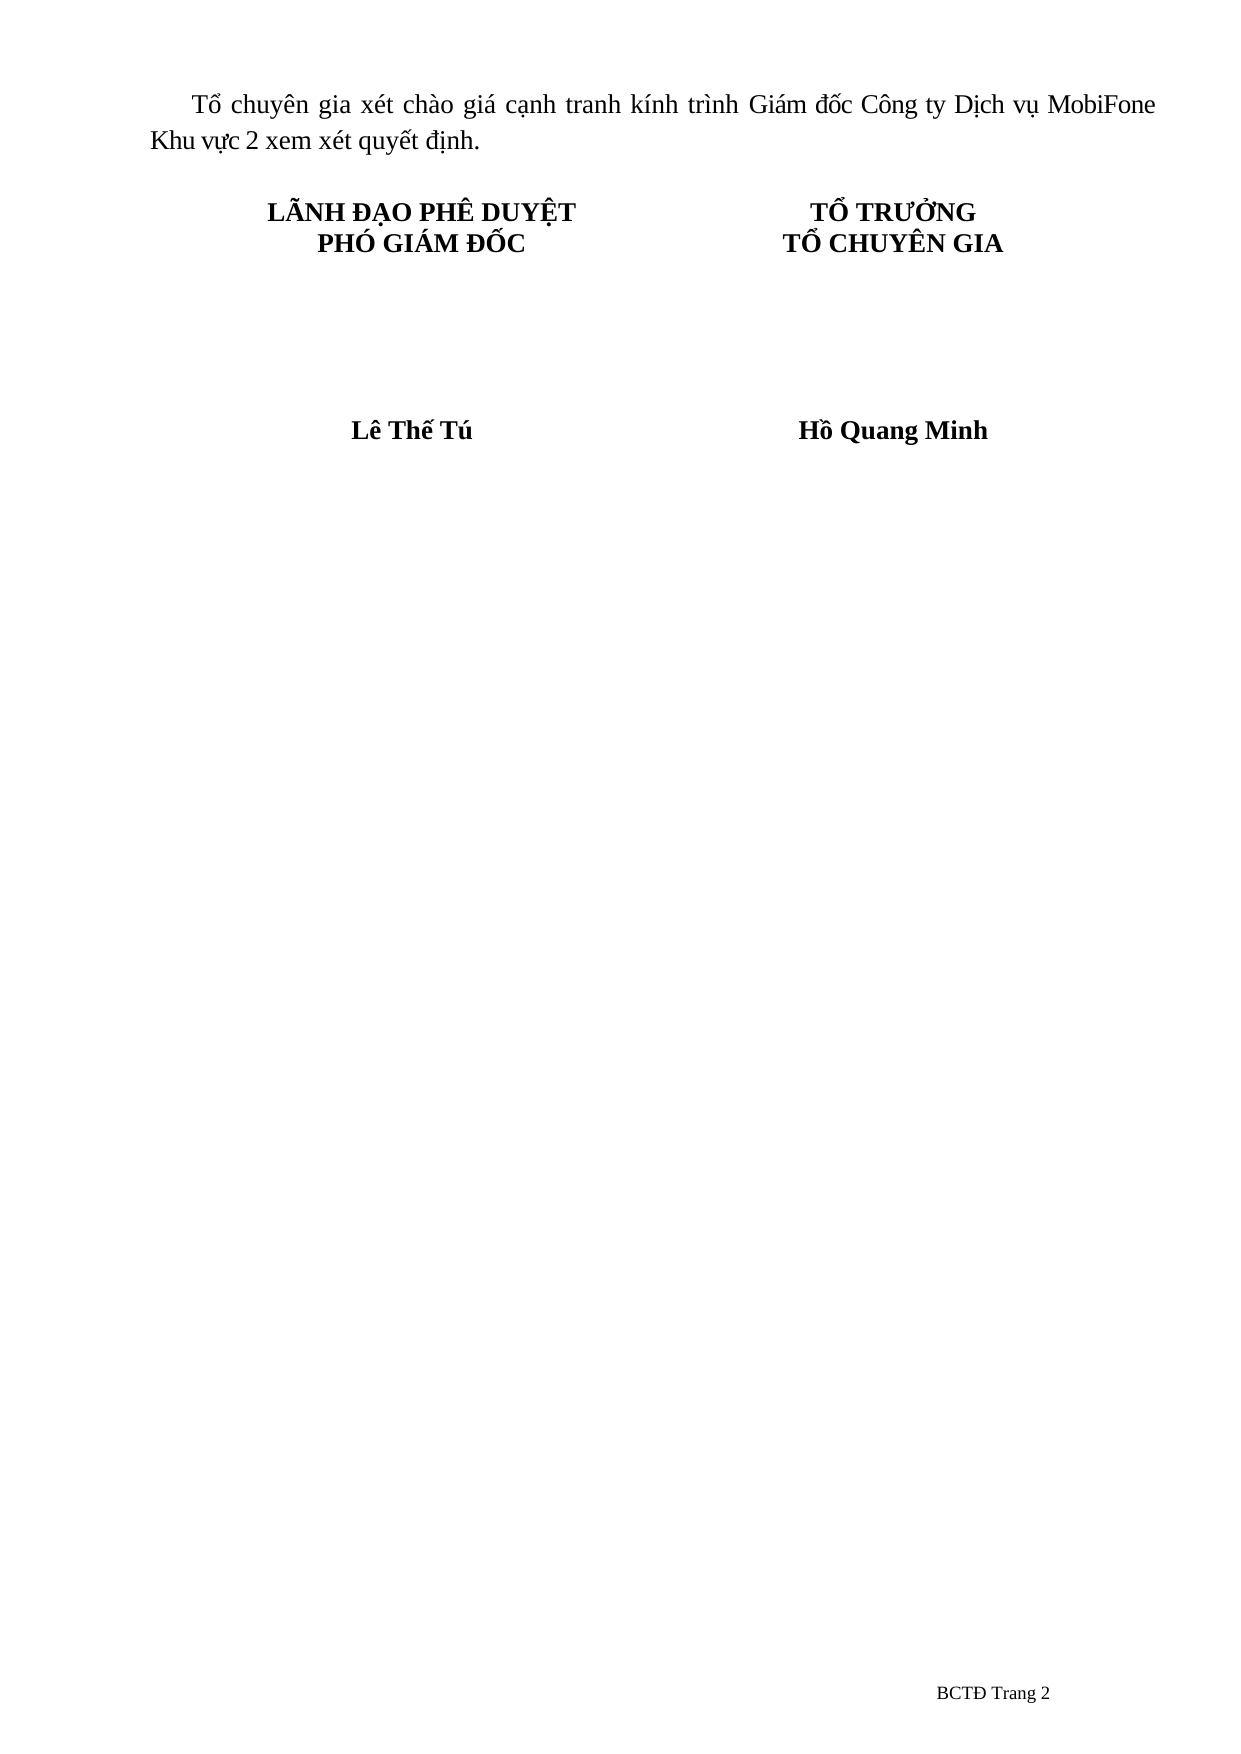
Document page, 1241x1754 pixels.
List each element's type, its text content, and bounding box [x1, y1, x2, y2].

table_header TỔ TRƯỞNG TỔ CHUYÊN GIA Hồ Quang Minh [685, 196, 1101, 445]
table_header LÃNH ĐẠO PHÊ DUYỆT PHÓ GIÁM ĐỐC Lê Thế Tú [139, 196, 685, 445]
text Tổ chuyên gia xét chào giá cạnh tranh kính trình Giám đốc Công ty Dịch vụ MobiFone Khu vực 2 xem xét quyết định. [150, 89, 1156, 156]
